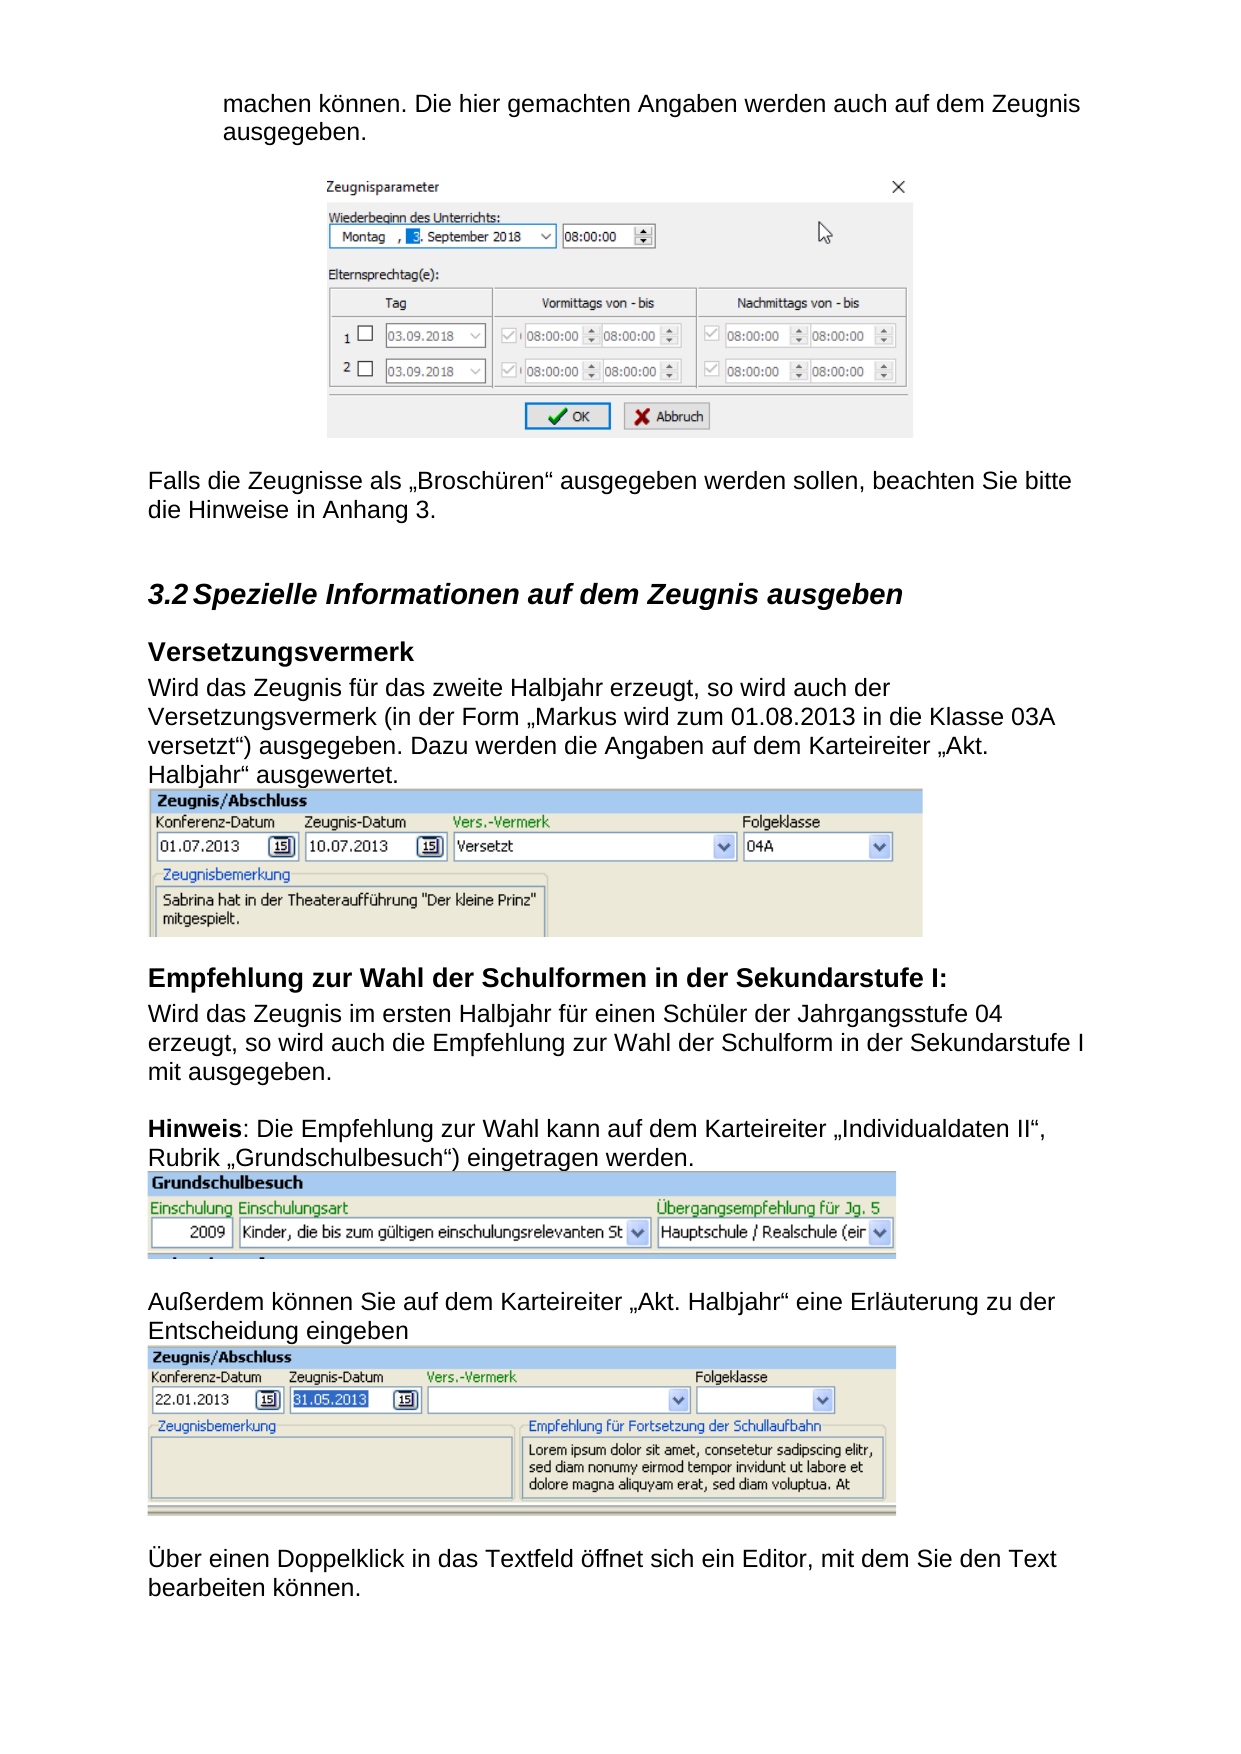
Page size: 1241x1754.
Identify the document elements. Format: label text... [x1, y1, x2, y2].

text Außerdem können Sie auf dem Karteireiter „Akt. Halbjahr“ eine Erläuterung zu der Entscheidung eingeben [148, 1287, 1092, 1345]
subtitle Versetzungsvermerk [148, 636, 1092, 667]
text Über einen Doppelklick in das Textfeld öffnet sich ein Editor, mit dem Sie den Text bearbeiten können. [148, 1544, 1092, 1602]
subtitle Empfehlung zur Wahl der Schulformen in der Sekundarstufe I: [148, 962, 1092, 993]
picture [147, 788, 923, 937]
subtitle Spezielle Informationen auf dem Zeugnis ausgeben [148, 577, 1092, 611]
text Wird das Zeugnis im ersten Halbjahr für einen Schüler der Jahrgangsstufe 04 erzeugt, so wird auch die Empfehlung zur Wahl der Schulform in der Sekundarstufe I mit ausgegeben. [148, 999, 1092, 1086]
text Hinweis: Die Empfehlung zur Wahl kann auf dem Karteireiter „Individualdaten II“, Rubrik „Grundschulbesuch“) eingetragen werden. [148, 1114, 1092, 1172]
text Wird das Zeugnis für das zweite Halbjahr erzeugt, so wird auch der Versetzungsvermerk (in der Form „Markus wird zum 01.08.2013 in die Klasse 03A versetzt“) ausgegeben. Dazu werden die Angaben auf dem Karteireiter „Akt. Halbjahr“ ausgewertet. [148, 673, 1092, 788]
picture [327, 175, 914, 438]
picture [147, 1171, 897, 1259]
picture [147, 1345, 897, 1516]
text Falls die Zeugnisse als „Broschüren“ ausgegeben werden sollen, beachten Sie bitte die Hinweise in Anhang 3. [148, 466, 1092, 524]
